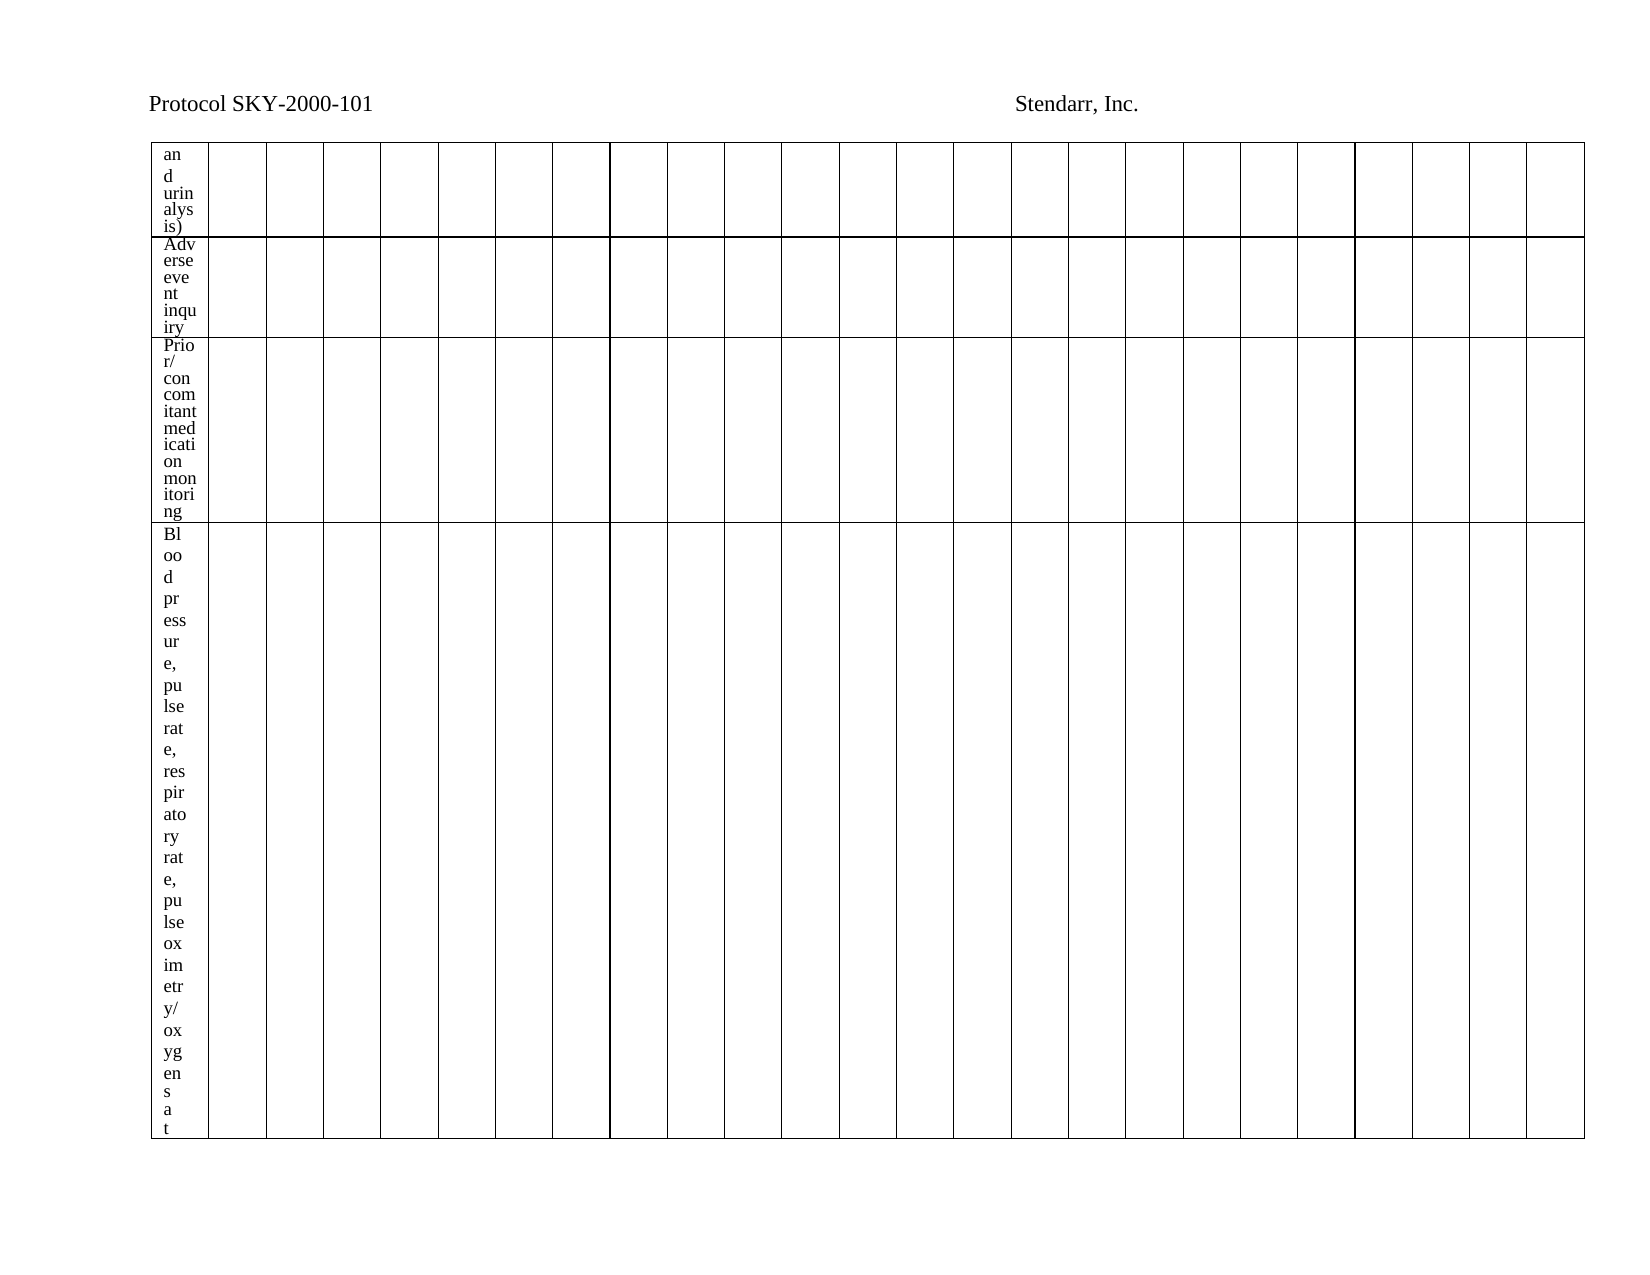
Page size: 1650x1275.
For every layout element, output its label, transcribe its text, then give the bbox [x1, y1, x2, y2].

table_cell [1184, 238, 1240, 337]
table_cell [1126, 238, 1183, 337]
table_cell [1069, 143, 1125, 236]
table_cell [1241, 338, 1297, 522]
table_cell [209, 523, 266, 1138]
table_cell [611, 338, 667, 522]
table_cell [954, 143, 1011, 236]
table_cell [1413, 338, 1469, 522]
table_cell [1527, 523, 1584, 1138]
table_cell [725, 143, 781, 236]
table_cell [954, 523, 1011, 1138]
table_cell [553, 143, 609, 236]
table_cell [1413, 523, 1469, 1138]
table_cell [1527, 238, 1584, 337]
table_cell [1470, 143, 1526, 236]
table_cell [381, 238, 438, 337]
table_cell [1470, 338, 1526, 522]
table_cell [782, 238, 839, 337]
table_cell [381, 338, 438, 522]
table_cell [209, 143, 266, 236]
table_cell [1527, 143, 1584, 236]
table_cell [1126, 338, 1183, 522]
table_cell [668, 143, 724, 236]
table_cell [725, 238, 781, 337]
table_cell [1356, 523, 1412, 1138]
table_cell [439, 523, 495, 1138]
table_cell [1012, 238, 1068, 337]
table_cell [668, 238, 724, 337]
table_cell [668, 523, 724, 1138]
table_cell [1184, 143, 1240, 236]
table_cell [1356, 143, 1412, 236]
table_cell [897, 338, 953, 522]
table_cell [324, 338, 380, 522]
table_cell [267, 238, 323, 337]
table_cell [1298, 143, 1354, 236]
table_cell [439, 143, 495, 236]
table_cell [1298, 338, 1354, 522]
table_cell [324, 143, 380, 236]
table_cell [782, 143, 839, 236]
table_cell [267, 143, 323, 236]
table_cell [267, 523, 323, 1138]
table_cell [1069, 338, 1125, 522]
table_cell [1069, 238, 1125, 337]
table_cell [1241, 238, 1297, 337]
table_cell [897, 523, 953, 1138]
table_cell [496, 143, 552, 236]
table_cell [840, 523, 896, 1138]
table_cell [324, 238, 380, 337]
table_cell [324, 523, 380, 1138]
table_cell [553, 523, 609, 1138]
table_cell [782, 523, 839, 1138]
table_cell [553, 238, 609, 337]
table_cell [725, 338, 781, 522]
table_cell [267, 338, 323, 522]
table_cell [840, 238, 896, 337]
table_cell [152, 523, 208, 1138]
table_cell [611, 238, 667, 337]
table_cell [1470, 523, 1526, 1138]
table_cell [1012, 523, 1068, 1138]
table_cell Adverse event inquiry [152, 238, 208, 337]
table_cell [725, 523, 781, 1138]
table_cell [611, 523, 667, 1138]
table_cell [1184, 523, 1240, 1138]
table_cell [1241, 143, 1297, 236]
table_cell Prior/concomitant medication monitoring [152, 338, 208, 522]
table_cell [897, 238, 953, 337]
table_cell [381, 523, 438, 1138]
table_cell [782, 338, 839, 522]
table_cell [496, 238, 552, 337]
table_cell [496, 523, 552, 1138]
table_cell [897, 143, 953, 236]
table_cell [1413, 143, 1469, 236]
table_cell [954, 338, 1011, 522]
table_cell [1413, 238, 1469, 337]
table_cell [209, 238, 266, 337]
table_cell [209, 338, 266, 522]
table_cell [496, 338, 552, 522]
table_cell [1298, 523, 1354, 1138]
table_cell [1184, 338, 1240, 522]
table_cell [439, 238, 495, 337]
table_cell [1527, 338, 1584, 522]
table_cell [1298, 238, 1354, 337]
table_cell [1470, 238, 1526, 337]
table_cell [152, 143, 208, 236]
table_cell [1012, 143, 1068, 236]
table_cell [668, 338, 724, 522]
table_cell [1126, 523, 1183, 1138]
table_cell [611, 143, 667, 236]
table_cell [840, 143, 896, 236]
table_cell [439, 338, 495, 522]
table_cell [1126, 143, 1183, 236]
table_cell [1356, 338, 1412, 522]
table_cell [840, 338, 896, 522]
table_cell [553, 338, 609, 522]
table_cell [1241, 523, 1297, 1138]
table_cell [1012, 338, 1068, 522]
table_cell [381, 143, 438, 236]
table_cell [1069, 523, 1125, 1138]
table_cell [1356, 238, 1412, 337]
table_cell [954, 238, 1011, 337]
